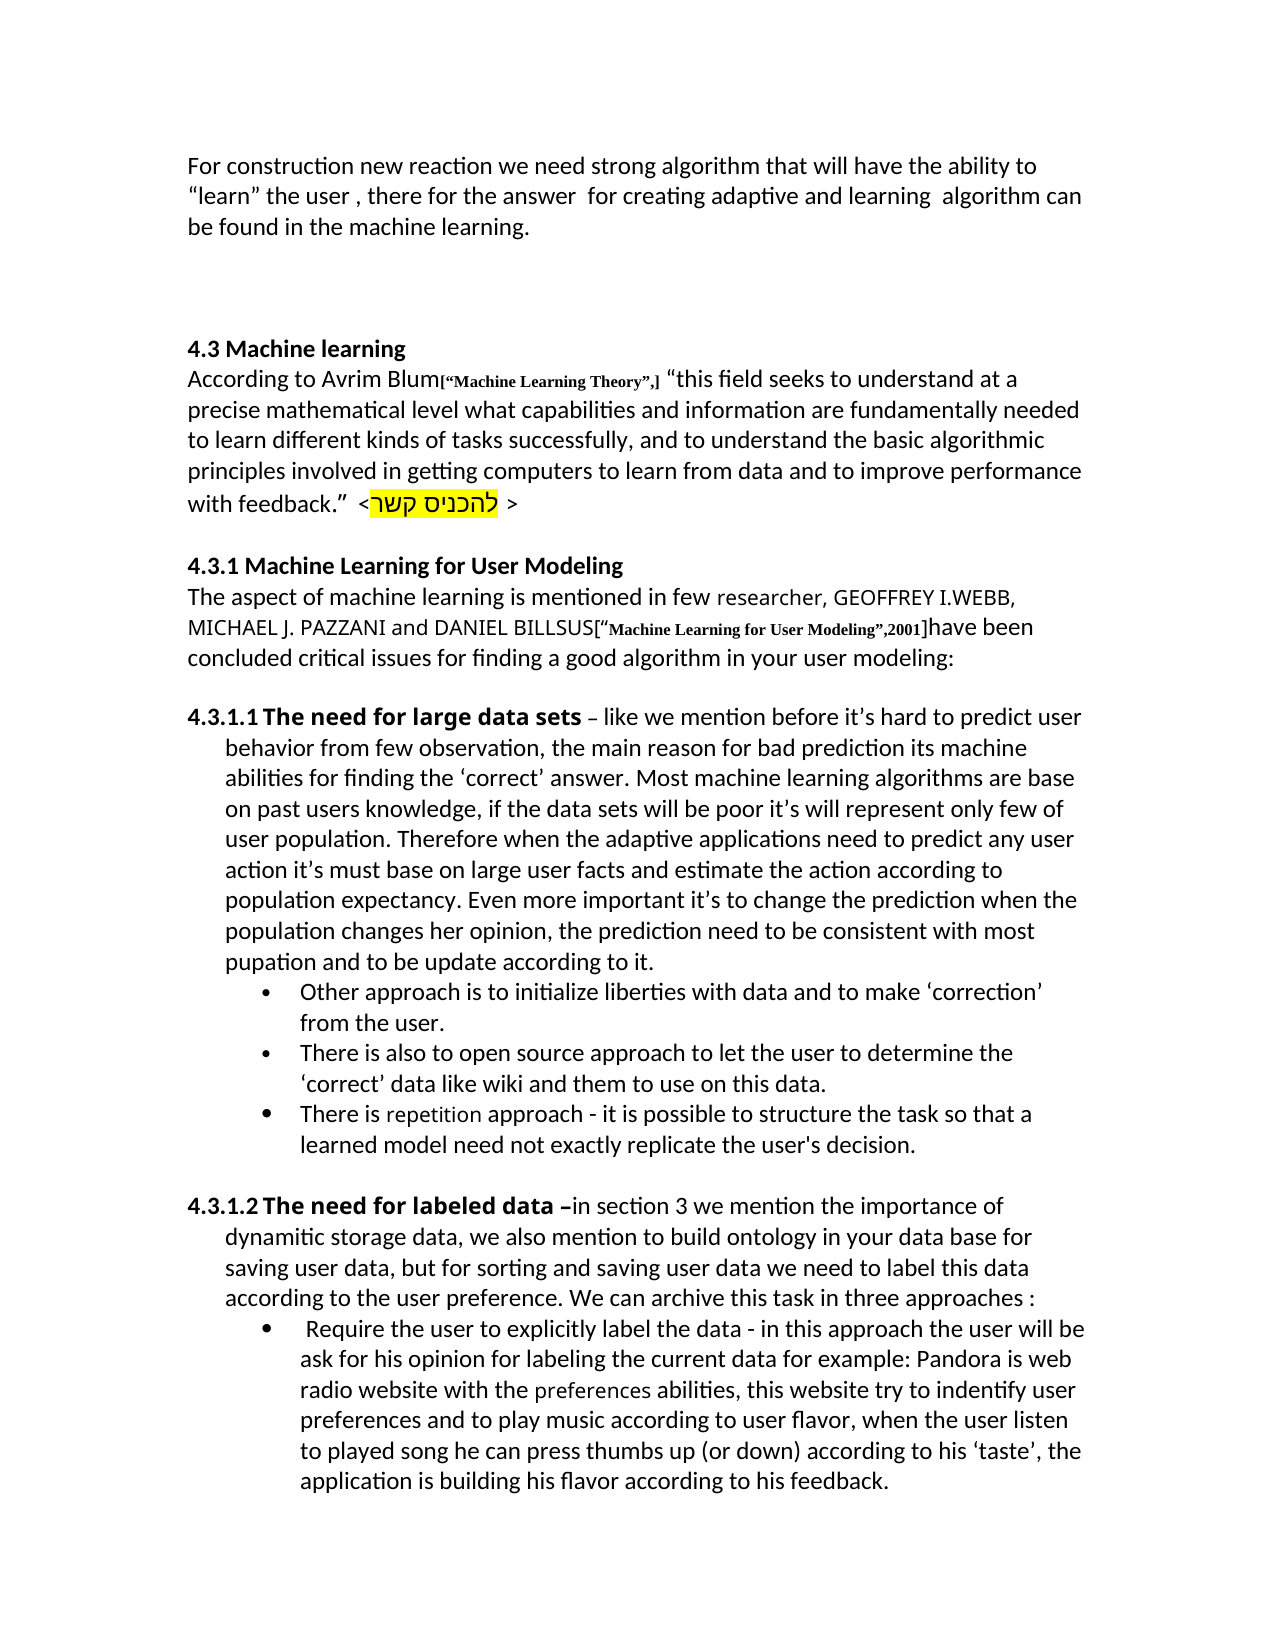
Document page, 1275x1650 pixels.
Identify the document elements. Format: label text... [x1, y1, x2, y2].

text 4.3.1 Machine Learning for User Modeling [187, 550, 1087, 581]
list The need for large data sets – like we mention before it’s hard to predict user behavior from few observation, the main reason for bad prediction its machine abilities for finding the ‘correct’ answer. Most machine learning algorithms are base on past users knowledge, if the data sets will be poor it’s will represent only few of user population. Therefore when the adaptive applications need to predict any user action it’s must base on large user facts and estimate the action according to population expectancy. Even more important it’s to change the prediction when the population changes her opinion, the prediction need to be consistent with most pupation and to be update according to it. [187, 701, 1087, 976]
text 4.3 Machine learning [187, 333, 1087, 364]
list There is also to open source approach to let the user to determine the ‘correct’ data like wiki and them to use on this data. [262, 1037, 1087, 1098]
list There is repetition approach - it is possible to structure the task so that a learned model need not exactly replicate the user's decision. [262, 1098, 1087, 1159]
text For construction new reaction we need strong algorithm that will have the ability to “learn” the user , there for the answer for creating adaptive and learning algorithm can be found in the machine learning. [187, 150, 1087, 242]
text The aspect of machine learning is mentioned in few researcher, GEOFFREY I.WEBB, MICHAEL J. PAZZANI and DANIEL BILLSUS[“Machine Learning for User Modeling”,2001]have been concluded critical issues for finding a good algorithm in your user modeling: [187, 581, 1087, 672]
text According to Avrim Blum[“Machine Learning Theory”,] “this field seeks to understand at a precise mathematical level what capabilities and information are fundamentally needed to learn different kinds of tasks successfully, and to understand the basic algorithmic principles involved in getting computers to learn from data and to improve performance with feedback.” <להכניס קשר > [187, 364, 1087, 520]
list Other approach is to initialize liberties with data and to make ‘correction’ from the user. [262, 976, 1087, 1037]
